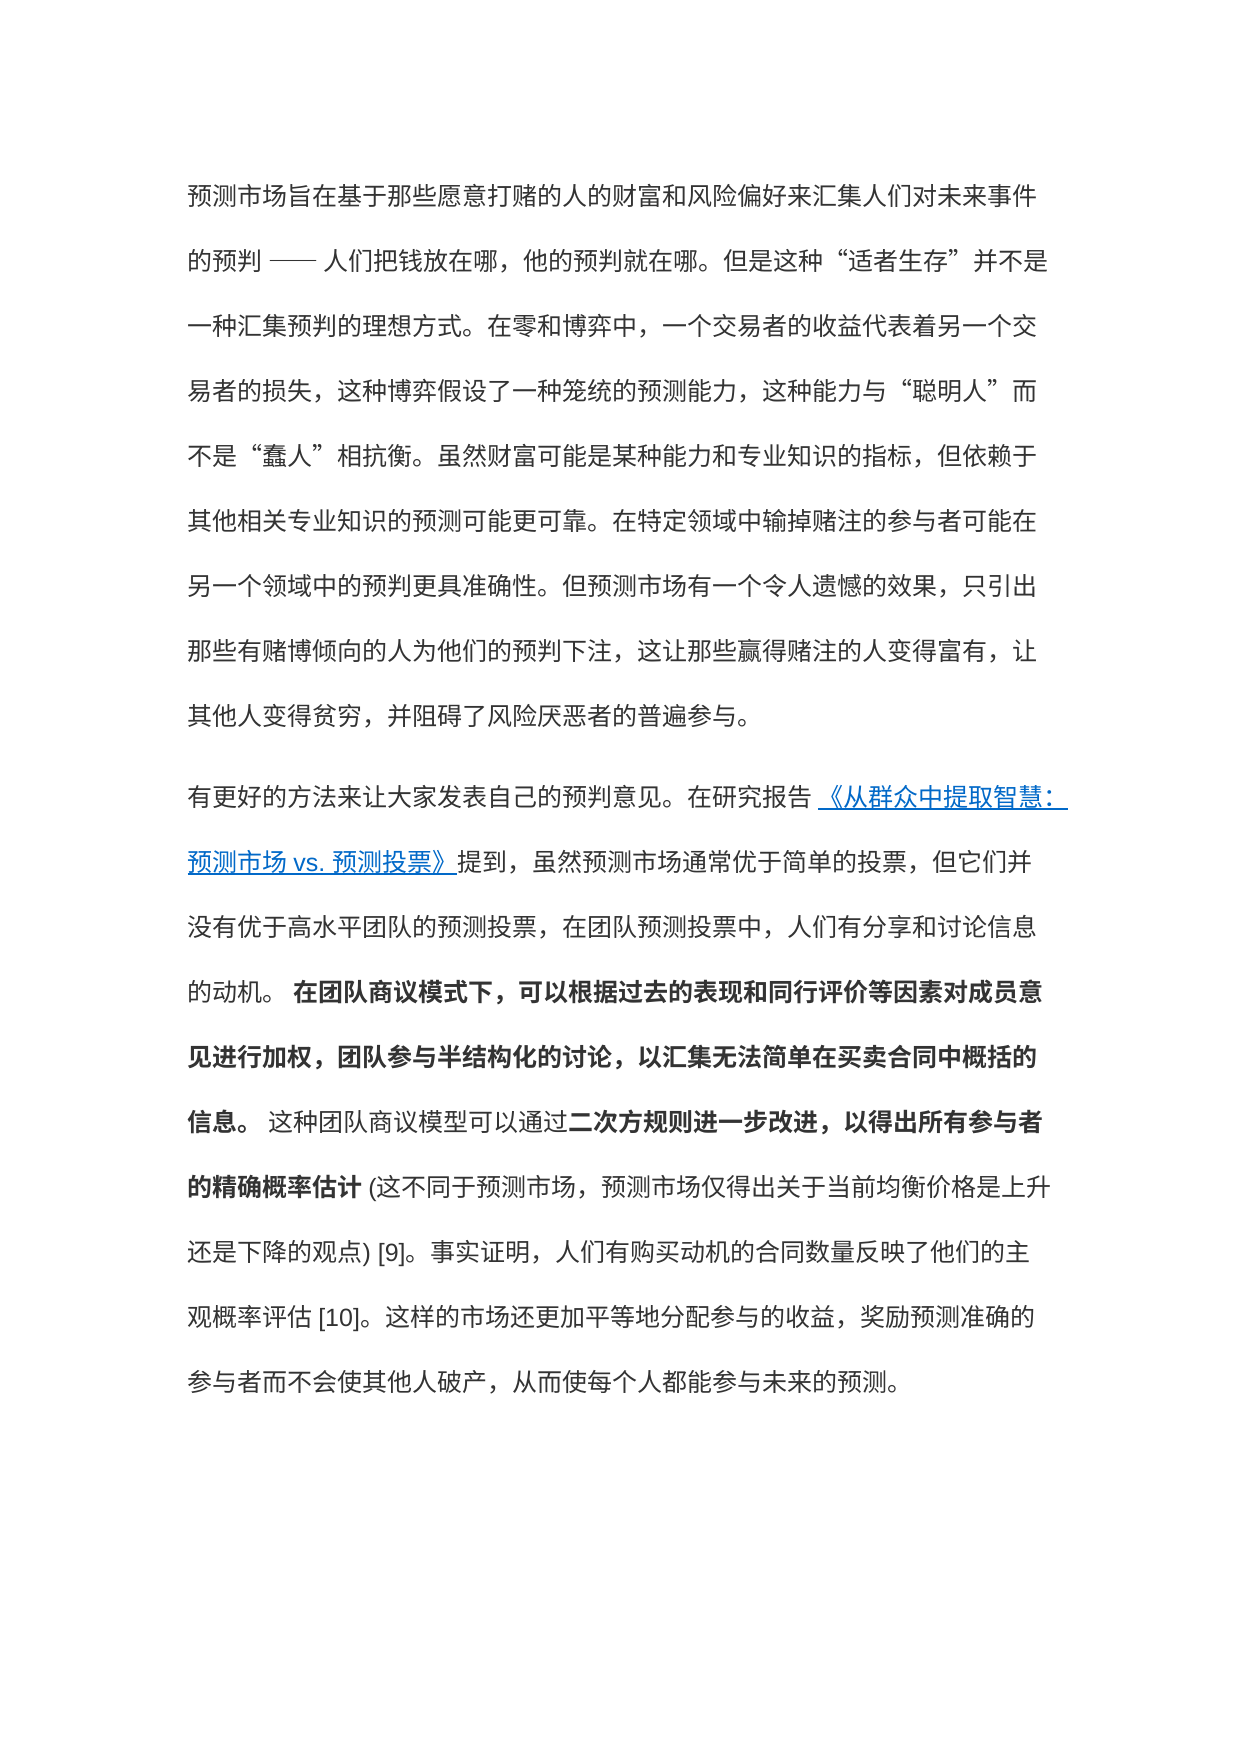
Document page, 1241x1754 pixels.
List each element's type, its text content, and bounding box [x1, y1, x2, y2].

text 预测市场旨在基于那些愿意打赌的人的财富和风险偏好来汇集人们对未来事件的预判 —— 人们把钱放在哪，他的预判就在哪。但是这种“适者生存”并不是一种汇集预判的理想方式。在零和博弈中，一个交易者的收益代表着另一个交易者的损失，这种博弈假设了一种笼统的预测能力，这种能力与“聪明人”而不是“蠢人”相抗衡。虽然财富可能是某种能力和专业知识的指标，但依赖于其他相关专业知识的预测可能更可靠。在特定领域中输掉赌注的参与者可能在另一个领域中的预判更具准确性。但预测市场有一个令人遗憾的效果，只引出那些有赌博倾向的人为他们的预判下注，这让那些赢得赌注的人变得富有，让其他人变得贫穷，并阻碍了风险厌恶者的普遍参与。 [187, 162, 1053, 747]
text 有更好的方法来让大家发表自己的预判意见。在研究报告 《从群众中提取智慧：预测市场 vs. 预测投票》提到，虽然预测市场通常优于简单的投票，但它们并没有优于高水平团队的预测投票，在团队预测投票中，人们有分享和讨论信息的动机。 在团队商议模式下，可以根据过去的表现和同行评价等因素对成员意见进行加权，团队参与半结构化的讨论，以汇集无法简单在买卖合同中概括的信息。 这种团队商议模型可以通过二次方规则进一步改进，以得出所有参与者的精确概率估计 (这不同于预测市场，预测市场仅得出关于当前均衡价格是上升还是下降的观点) [9]。事实证明，人们有购买动机的合同数量反映了他们的主观概率评估 [10]。这样的市场还更加平等地分配参与的收益，奖励预测准确的参与者而不会使其他人破产，从而使每个人都能参与未来的预测。 [187, 763, 1053, 1413]
